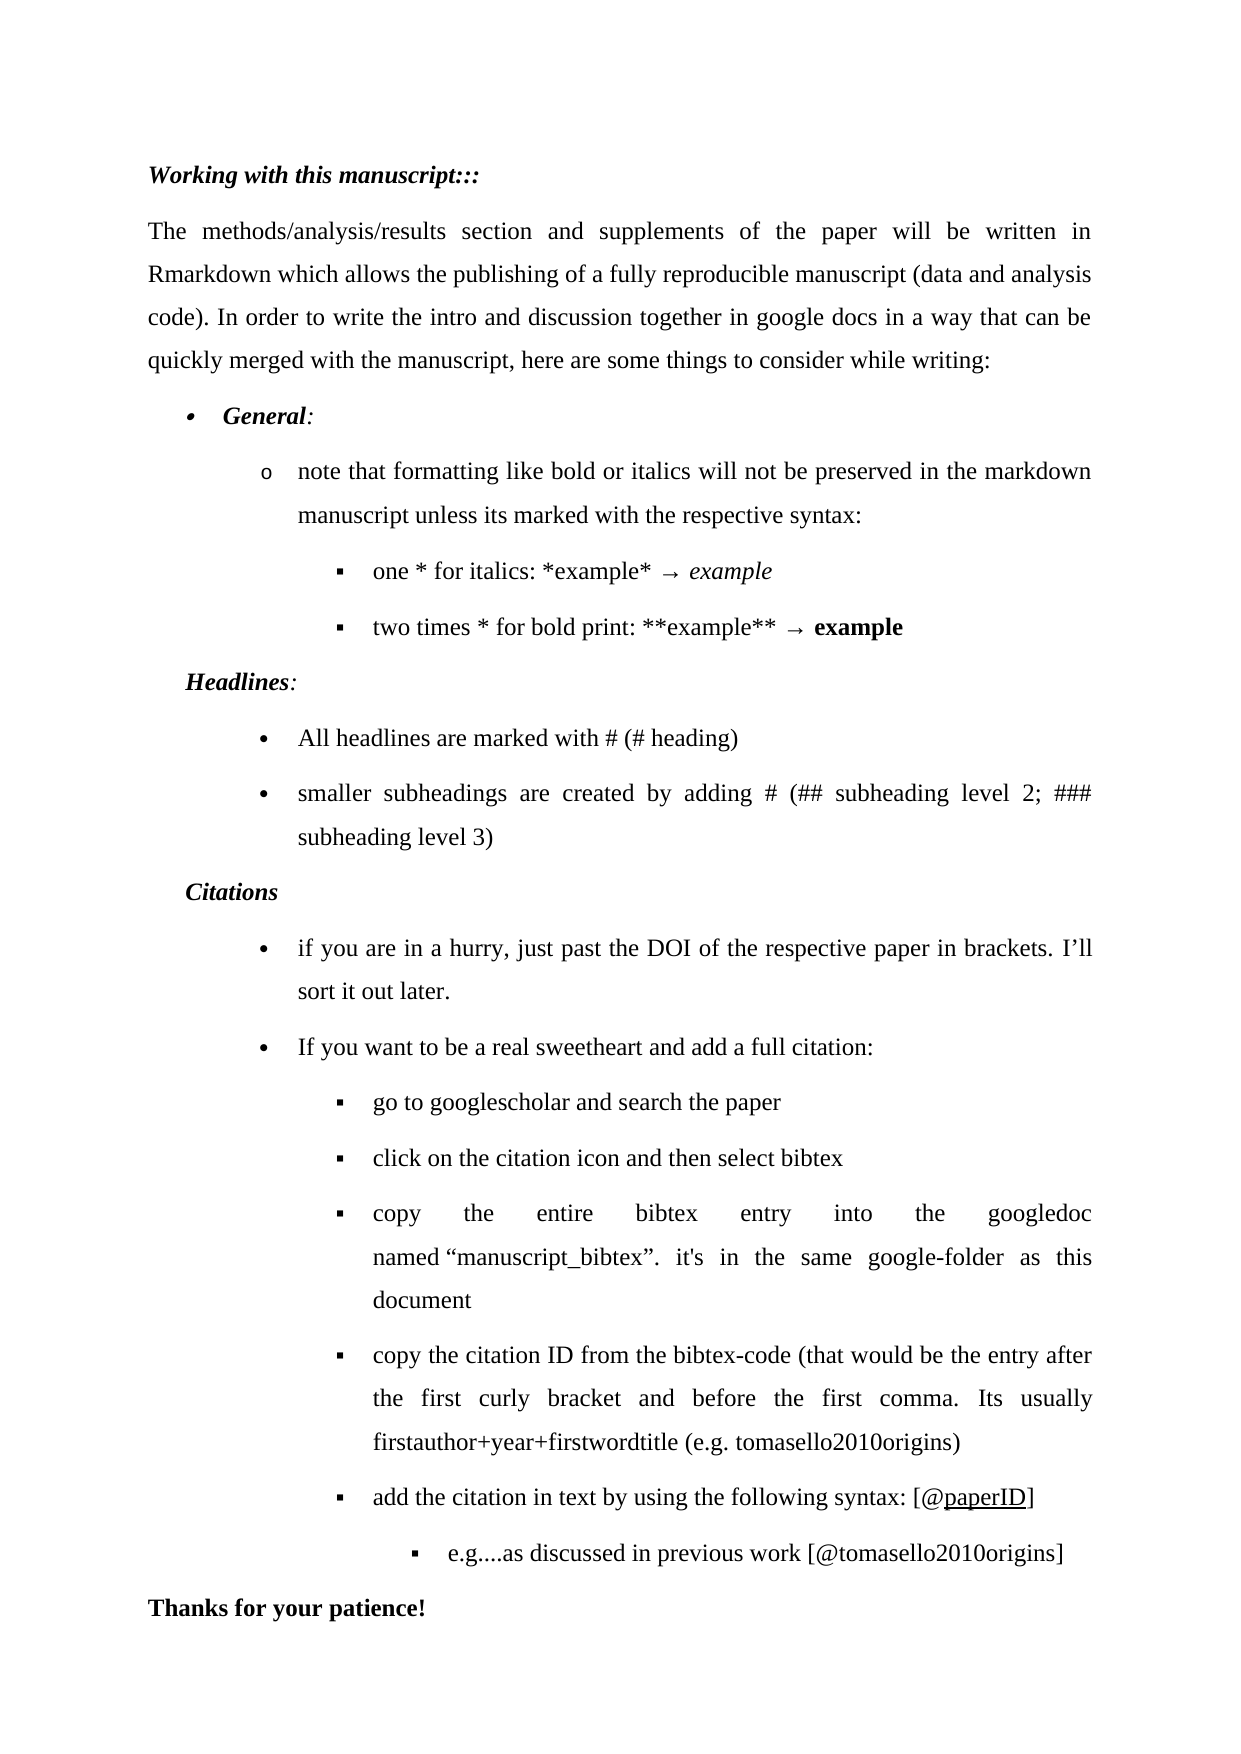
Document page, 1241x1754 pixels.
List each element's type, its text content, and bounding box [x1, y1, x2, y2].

list if you are in a hurry, just past the DOI of the respective paper in brackets. I’ll sort it out later. [260, 933, 1093, 1005]
list General: [185, 401, 1093, 429]
list All headlines are marked with # (# heading) [260, 723, 1093, 752]
text The methods/analysis/results section and supplements of the paper will be written in Rmarkdown which allows the publishing of a fully reproducible manuscript (data and analysis code). In order to write the intro and discussion together in google docs in a way that can be quickly merged with the manuscript, here are some things to consider while writing: [148, 216, 1093, 374]
list e.g....as discussed in previous work [@tomasello2010origins] [410, 1538, 1093, 1567]
list two times * for bold print: **example** → example [335, 612, 1093, 640]
list one * for italics: *example* → example [335, 556, 1093, 585]
list note that formatting like bold or italics will not be preserved in the markdown manuscript unless its marked with the respective syntax: [260, 456, 1093, 529]
list add the citation in text by using the following syntax: [@paperID] [335, 1482, 1093, 1511]
list smaller subheadings are created by adding # (## subheading level 2; ### subheading level 3) [260, 778, 1093, 850]
text Working with this manuscript::: [148, 160, 1093, 189]
list If you want to be a real sweetheart and add a full citation: [260, 1032, 1093, 1060]
list copy the entire bibtex entry into the googledoc named “manuscript_bibtex”. it's in the same google-folder as this document [335, 1198, 1093, 1313]
list go to googlescholar and search the paper [335, 1087, 1093, 1116]
list click on the citation icon and then select bibtex [335, 1143, 1093, 1172]
list copy the citation ID from the bibtex-code (that would be the entry after the first curly bracket and before the first comma. Its usually firstauthor+year+firstwordtitle (e.g. tomasello2010origins) [335, 1340, 1093, 1455]
list Headlines: [185, 667, 1093, 696]
text Thanks for your patience! [148, 1593, 1093, 1622]
list Citations [185, 877, 1093, 906]
